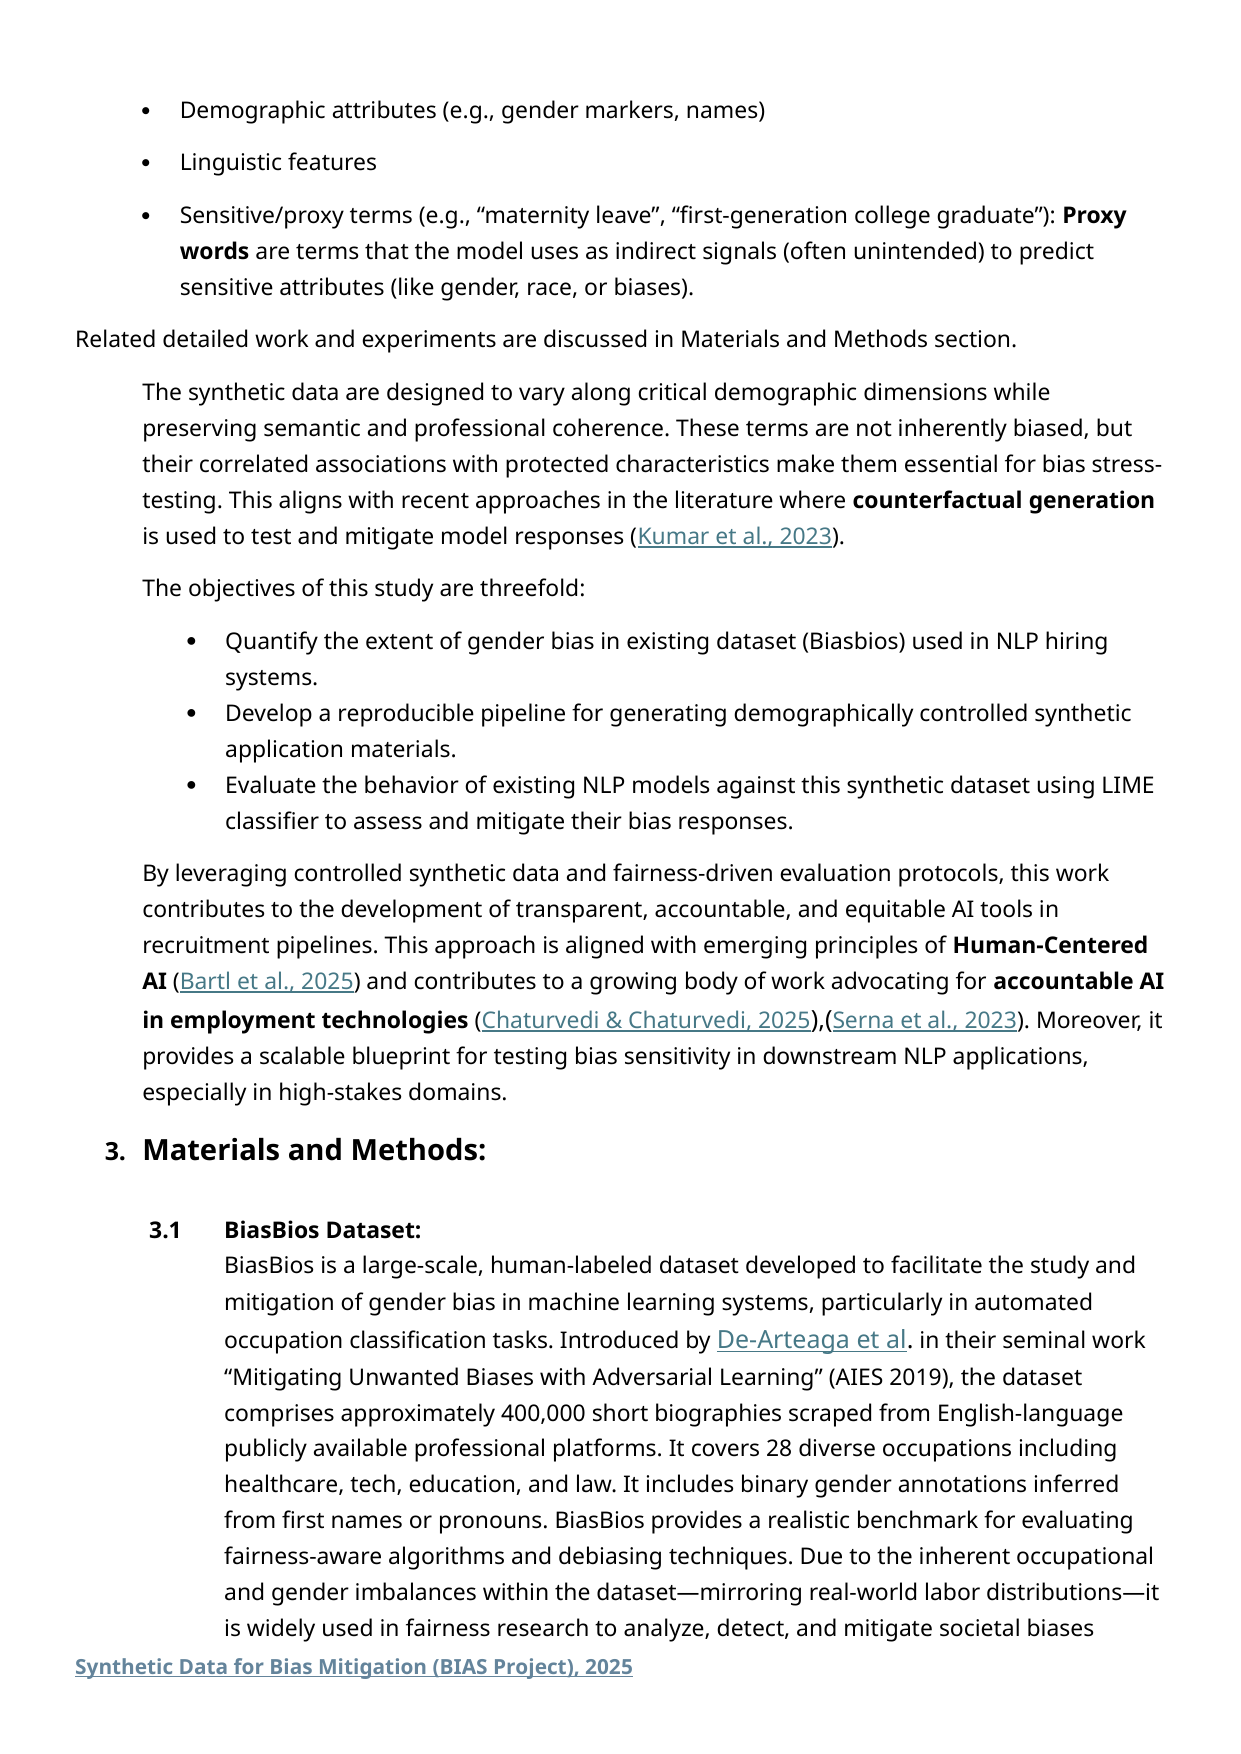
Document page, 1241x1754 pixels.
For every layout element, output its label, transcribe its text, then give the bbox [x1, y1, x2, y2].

list BiasBios Dataset: [149, 1213, 1165, 1245]
text The synthetic data are designed to vary along critical demographic dimensions while preserving semantic and professional coherence. These terms are not inherently biased, but their correlated associations with protected characteristics make them essential for bias stress-testing. This aligns with recent approaches in the literature where counterfactual generation is used to test and mitigate model responses (Kumar et al., 2023). [142, 376, 1165, 551]
list Sensitive/proxy terms (e.g., “maternity leave”, “first-generation college graduate”): Proxy words are terms that the model uses as indirect signals (often unintended) to predict sensitive attributes (like gender, race, or biases). [142, 199, 1165, 302]
text The objectives of this study are threefold: [142, 572, 1165, 604]
list Develop a reproducible pipeline for generating demographically controlled synthetic application materials. [187, 697, 1165, 764]
list Demographic attributes (e.g., gender markers, names) [142, 94, 1165, 125]
list Quantify the extent of gender bias in existing dataset (Biasbios) used in NLP hiring systems. [187, 625, 1165, 692]
text Related detailed work and experiments are discussed in Materials and Methods section. [75, 323, 1165, 355]
list Materials and Methods: [104, 1129, 1165, 1168]
list Evaluate the behavior of existing NLP models against this synthetic dataset using LIME classifier to assess and mitigate their bias responses. [187, 769, 1165, 836]
list Linguistic features [142, 146, 1165, 178]
text By leveraging controlled synthetic data and fairness-driven evaluation protocols, this work contributes to the development of transparent, accountable, and equitable AI tools in recruitment pipelines. This approach is aligned with emerging principles of Human-Centered AI (Bartl et al., 2025) and contributes to a growing body of work advocating for accountable AI in employment technologies (Chaturvedi & Chaturvedi, 2025),(Serna et al., 2023). Moreover, it provides a scalable blueprint for testing bias sensitivity in downstream NLP applications, especially in high-stakes domains. [142, 857, 1165, 1107]
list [224, 1249, 1165, 1643]
